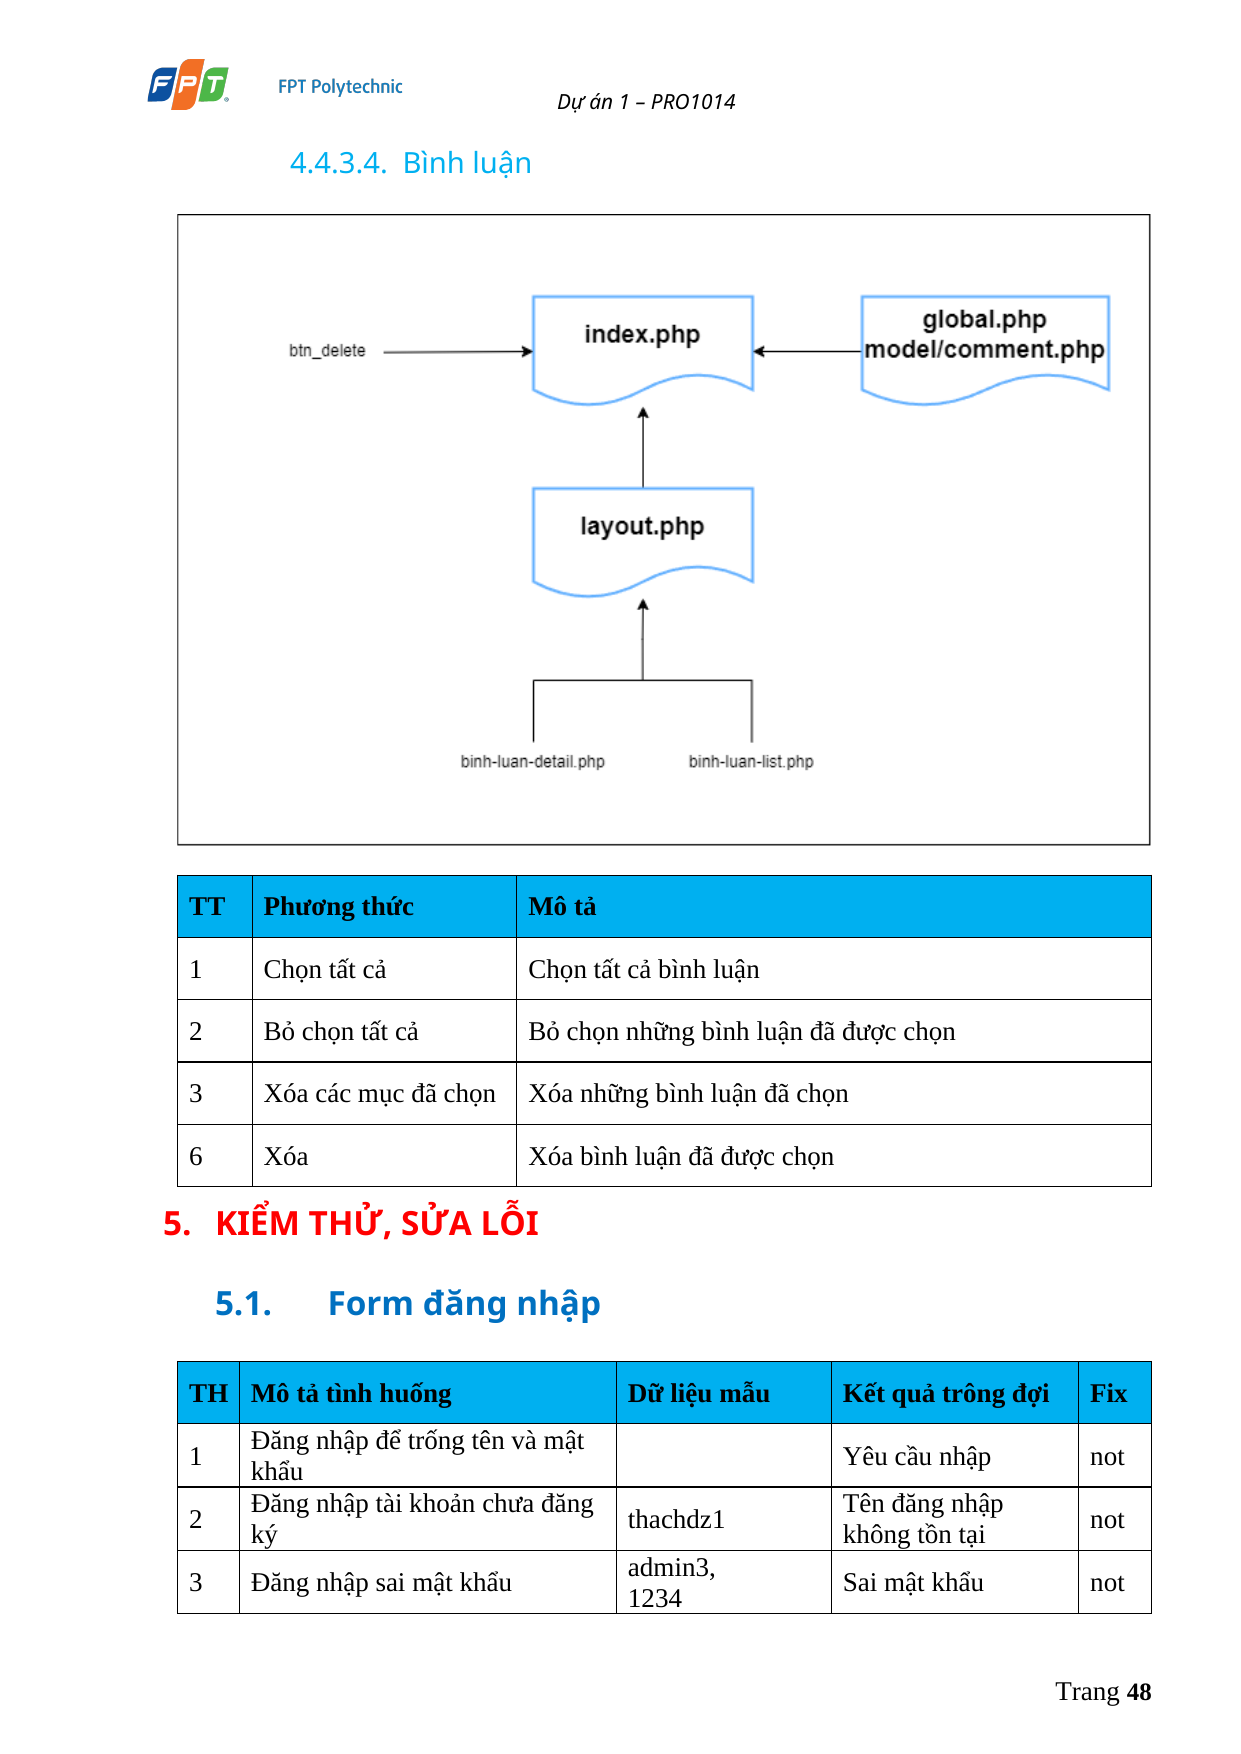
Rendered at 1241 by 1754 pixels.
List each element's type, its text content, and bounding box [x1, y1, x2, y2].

table_cell admin3, 1234 [617, 1551, 831, 1613]
table_cell Đăng nhập sai mật khẩu [240, 1551, 616, 1613]
table_cell Yêu cầu nhập [832, 1424, 1078, 1486]
table_cell Bỏ chọn tất cả [253, 1000, 516, 1061]
subtitle Bình luận [290, 142, 1152, 182]
table_cell Đăng nhập tài khoản chưa đăng ký [240, 1488, 616, 1550]
table_cell Xóa các mục đã chọn [253, 1063, 516, 1124]
table_cell Bỏ chọn những bình luận đã được chọn [517, 1000, 1151, 1061]
table_cell Xóa những bình luận đã chọn [517, 1063, 1151, 1124]
table_cell Xóa [253, 1125, 516, 1186]
table_cell Xóa bình luận đã được chọn [517, 1125, 1151, 1186]
table_header Mô tả [517, 876, 1151, 937]
table_header Kết quả trông đợi [832, 1362, 1078, 1423]
subtitle KIỂM THỬ, SỬA LỖI [177, 1199, 1152, 1245]
table_header Mô tả tình huống [240, 1362, 616, 1423]
table_cell Tên đăng nhập không tồn tại [832, 1488, 1078, 1550]
table_cell Đăng nhập để trống tên và mật khẩu [240, 1424, 616, 1486]
table_header Fix [1079, 1362, 1151, 1423]
table_header Phương thức [253, 876, 516, 937]
table_cell 1 [178, 1424, 239, 1486]
picture [177, 214, 1152, 847]
table_cell 3 [178, 1551, 239, 1613]
table_header TH [178, 1362, 239, 1423]
table_cell not [1079, 1424, 1151, 1486]
table_header Dữ liệu mẫu [617, 1362, 831, 1423]
subtitle Form đăng nhập [215, 1280, 1152, 1326]
table_cell thachdz1 [617, 1488, 831, 1550]
table_header TT [178, 876, 252, 937]
table_cell 3 [178, 1063, 252, 1124]
picture [147, 59, 403, 110]
table_cell Chọn tất cả bình luận [517, 938, 1151, 999]
table_cell Chọn tất cả [253, 938, 516, 999]
table_cell Sai mật khẩu [832, 1551, 1078, 1613]
table_cell 2 [178, 1488, 239, 1550]
table_cell [617, 1424, 831, 1486]
table_cell 2 [178, 1000, 252, 1061]
table_cell not [1079, 1488, 1151, 1550]
table_cell 6 [178, 1125, 252, 1186]
table_cell 1 [178, 938, 252, 999]
table_cell not [1079, 1551, 1151, 1613]
